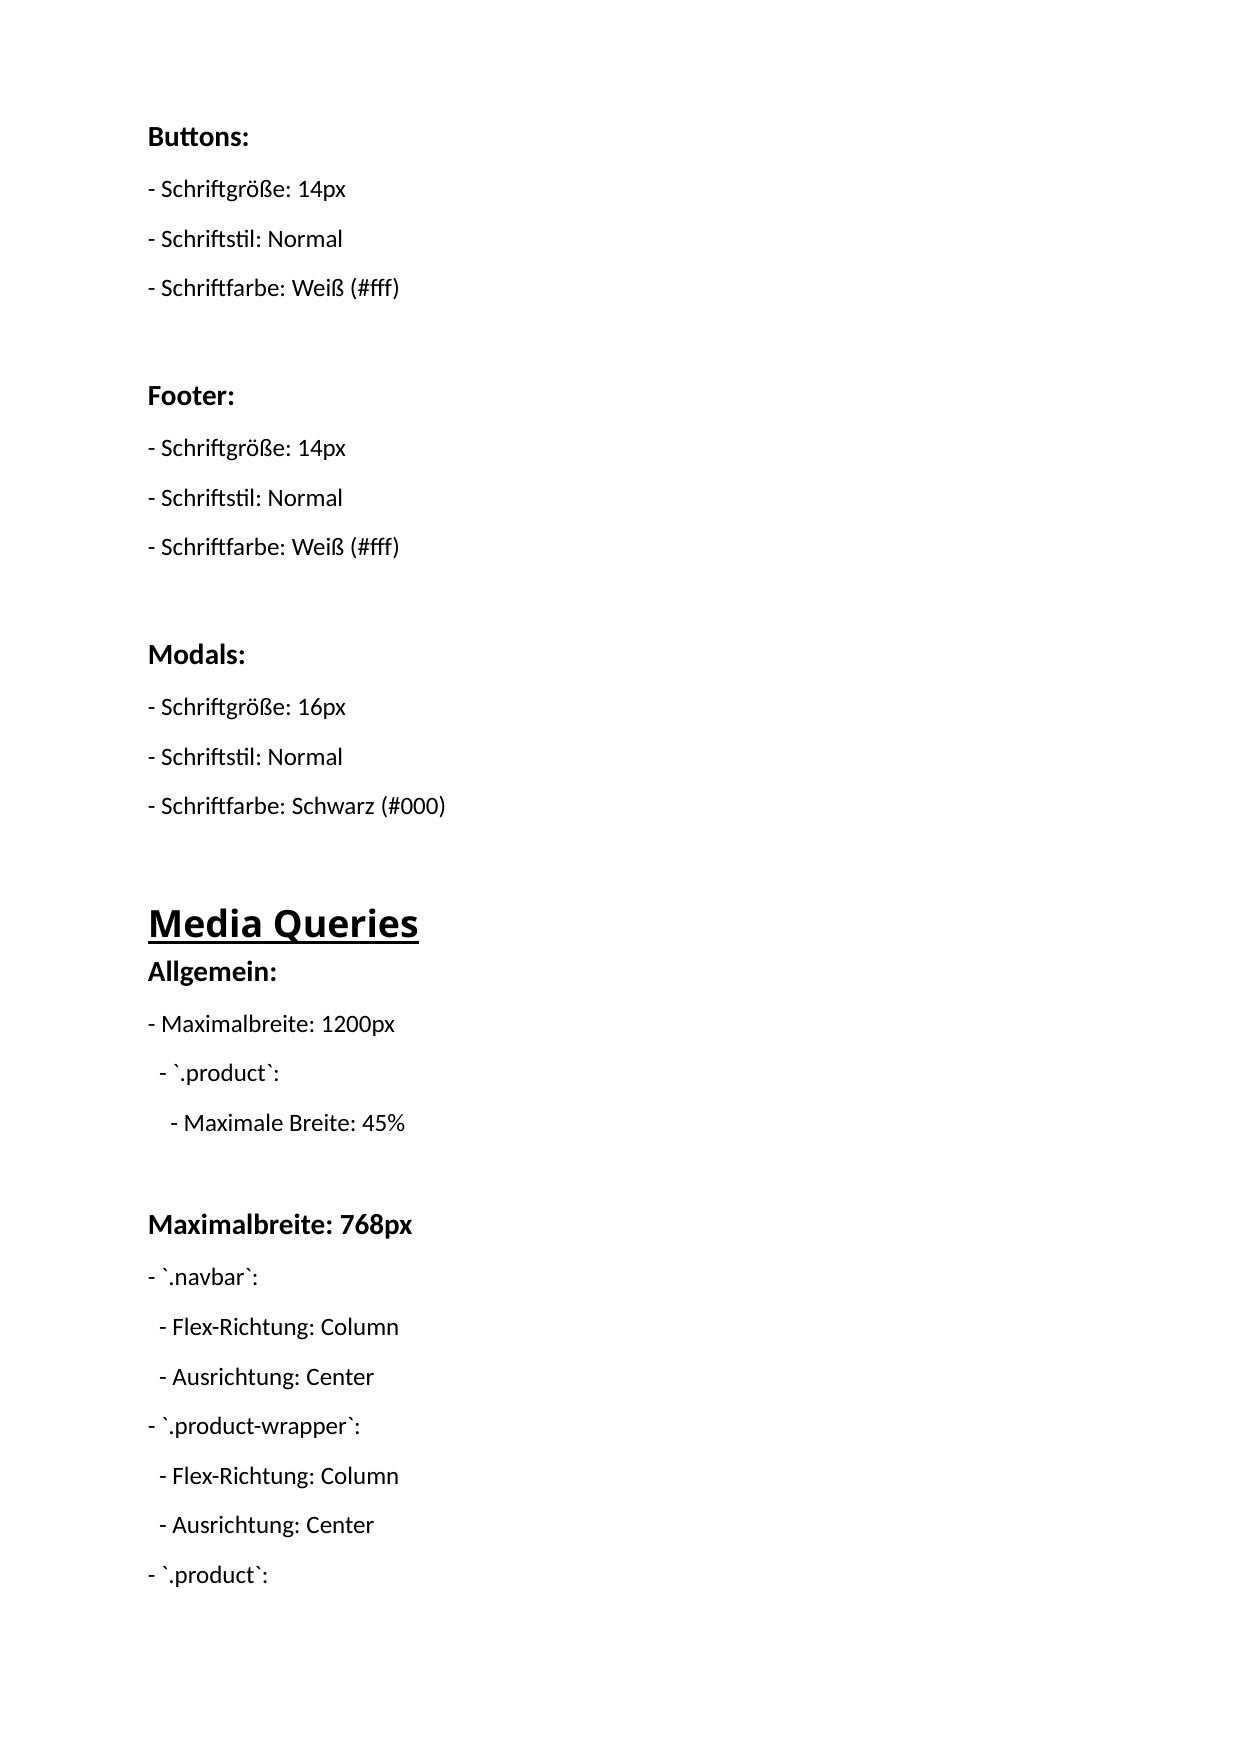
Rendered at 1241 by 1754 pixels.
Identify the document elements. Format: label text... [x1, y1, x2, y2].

text - Schriftgröße: 14px [148, 432, 1093, 463]
text Modals: [148, 636, 1093, 672]
text - Schriftgröße: 14px [148, 173, 1093, 204]
text - Schriftstil: Normal [148, 741, 1093, 771]
subtitle Media Queries [148, 898, 1093, 949]
text - Flex-Richtung: Column [148, 1460, 1093, 1490]
text - Ausrichtung: Center [148, 1509, 1093, 1540]
text Footer: [148, 377, 1093, 413]
text - `.product`: [148, 1559, 1093, 1589]
text - Schriftstil: Normal [148, 482, 1093, 512]
text - `.product`: [148, 1058, 1093, 1088]
text Buttons: [148, 118, 1093, 154]
text - Schriftfarbe: Weiß (#fff) [148, 531, 1093, 562]
text - Schriftstil: Normal [148, 223, 1093, 253]
text - Schriftfarbe: Weiß (#fff) [148, 272, 1093, 303]
text Maximalbreite: 768px [148, 1206, 1093, 1242]
text - `.navbar`: [148, 1261, 1093, 1292]
text - Flex-Richtung: Column [148, 1311, 1093, 1342]
text - Maximale Breite: 45% [148, 1107, 1093, 1138]
text Allgemein: [148, 953, 1093, 988]
text - Ausrichtung: Center [148, 1361, 1093, 1391]
text - Maximalbreite: 1200px [148, 1008, 1093, 1038]
text - Schriftgröße: 16px [148, 691, 1093, 722]
text - Schriftfarbe: Schwarz (#000) [148, 790, 1093, 821]
text - `.product-wrapper`: [148, 1410, 1093, 1441]
